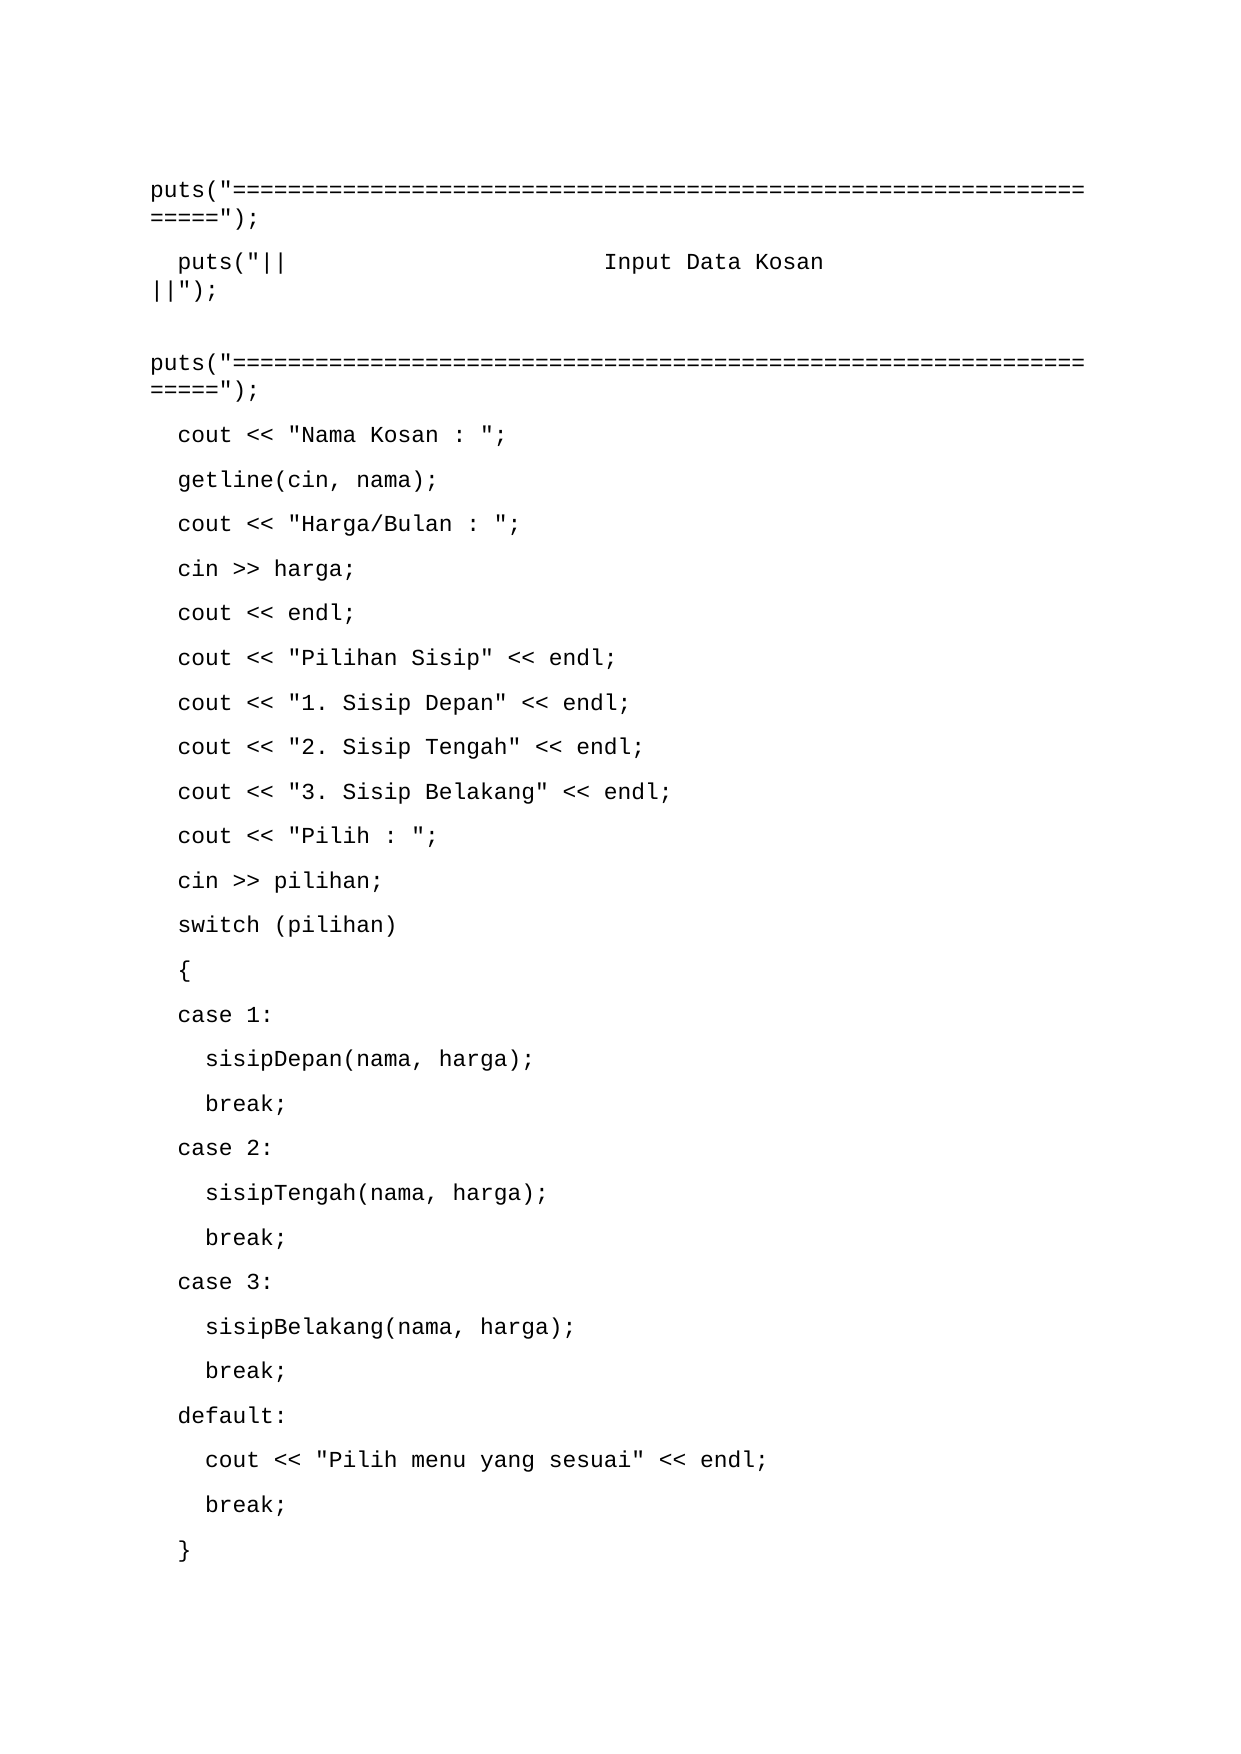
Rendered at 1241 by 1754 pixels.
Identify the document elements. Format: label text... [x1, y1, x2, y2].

text getline(cin, nama); [150, 468, 1090, 494]
text } [150, 1538, 1090, 1564]
text sisipBelakang(nama, harga); [150, 1315, 1090, 1341]
text cout << "1. Sisip Depan" << endl; [150, 691, 1090, 717]
text puts("|| Input Data Kosan ||"); [150, 250, 1090, 304]
text break; [150, 1092, 1090, 1118]
text break; [150, 1226, 1090, 1252]
text sisipTengah(nama, harga); [150, 1181, 1090, 1207]
text cout << endl; [150, 602, 1090, 628]
text break; [150, 1359, 1090, 1386]
text cout << "Pilih : "; [150, 824, 1090, 851]
text { [150, 958, 1090, 984]
text case 1: [150, 1003, 1090, 1029]
text sisipDepan(nama, harga); [150, 1047, 1090, 1073]
text cin >> harga; [150, 557, 1090, 583]
text switch (pilihan) [150, 914, 1090, 940]
text puts("==================================================================="); [150, 323, 1090, 405]
text cout << "3. Sisip Belakang" << endl; [150, 780, 1090, 806]
text case 3: [150, 1270, 1090, 1296]
text default: [150, 1404, 1090, 1430]
text cin >> pilihan; [150, 869, 1090, 895]
text break; [150, 1493, 1090, 1519]
text case 2: [150, 1137, 1090, 1163]
text cout << "Pilihan Sisip" << endl; [150, 646, 1090, 672]
text cout << "Harga/Bulan : "; [150, 512, 1090, 538]
text cout << "Pilih menu yang sesuai" << endl; [150, 1449, 1090, 1475]
text puts("==================================================================="); [150, 150, 1090, 232]
text cout << "Nama Kosan : "; [150, 423, 1090, 449]
text cout << "2. Sisip Tengah" << endl; [150, 735, 1090, 761]
